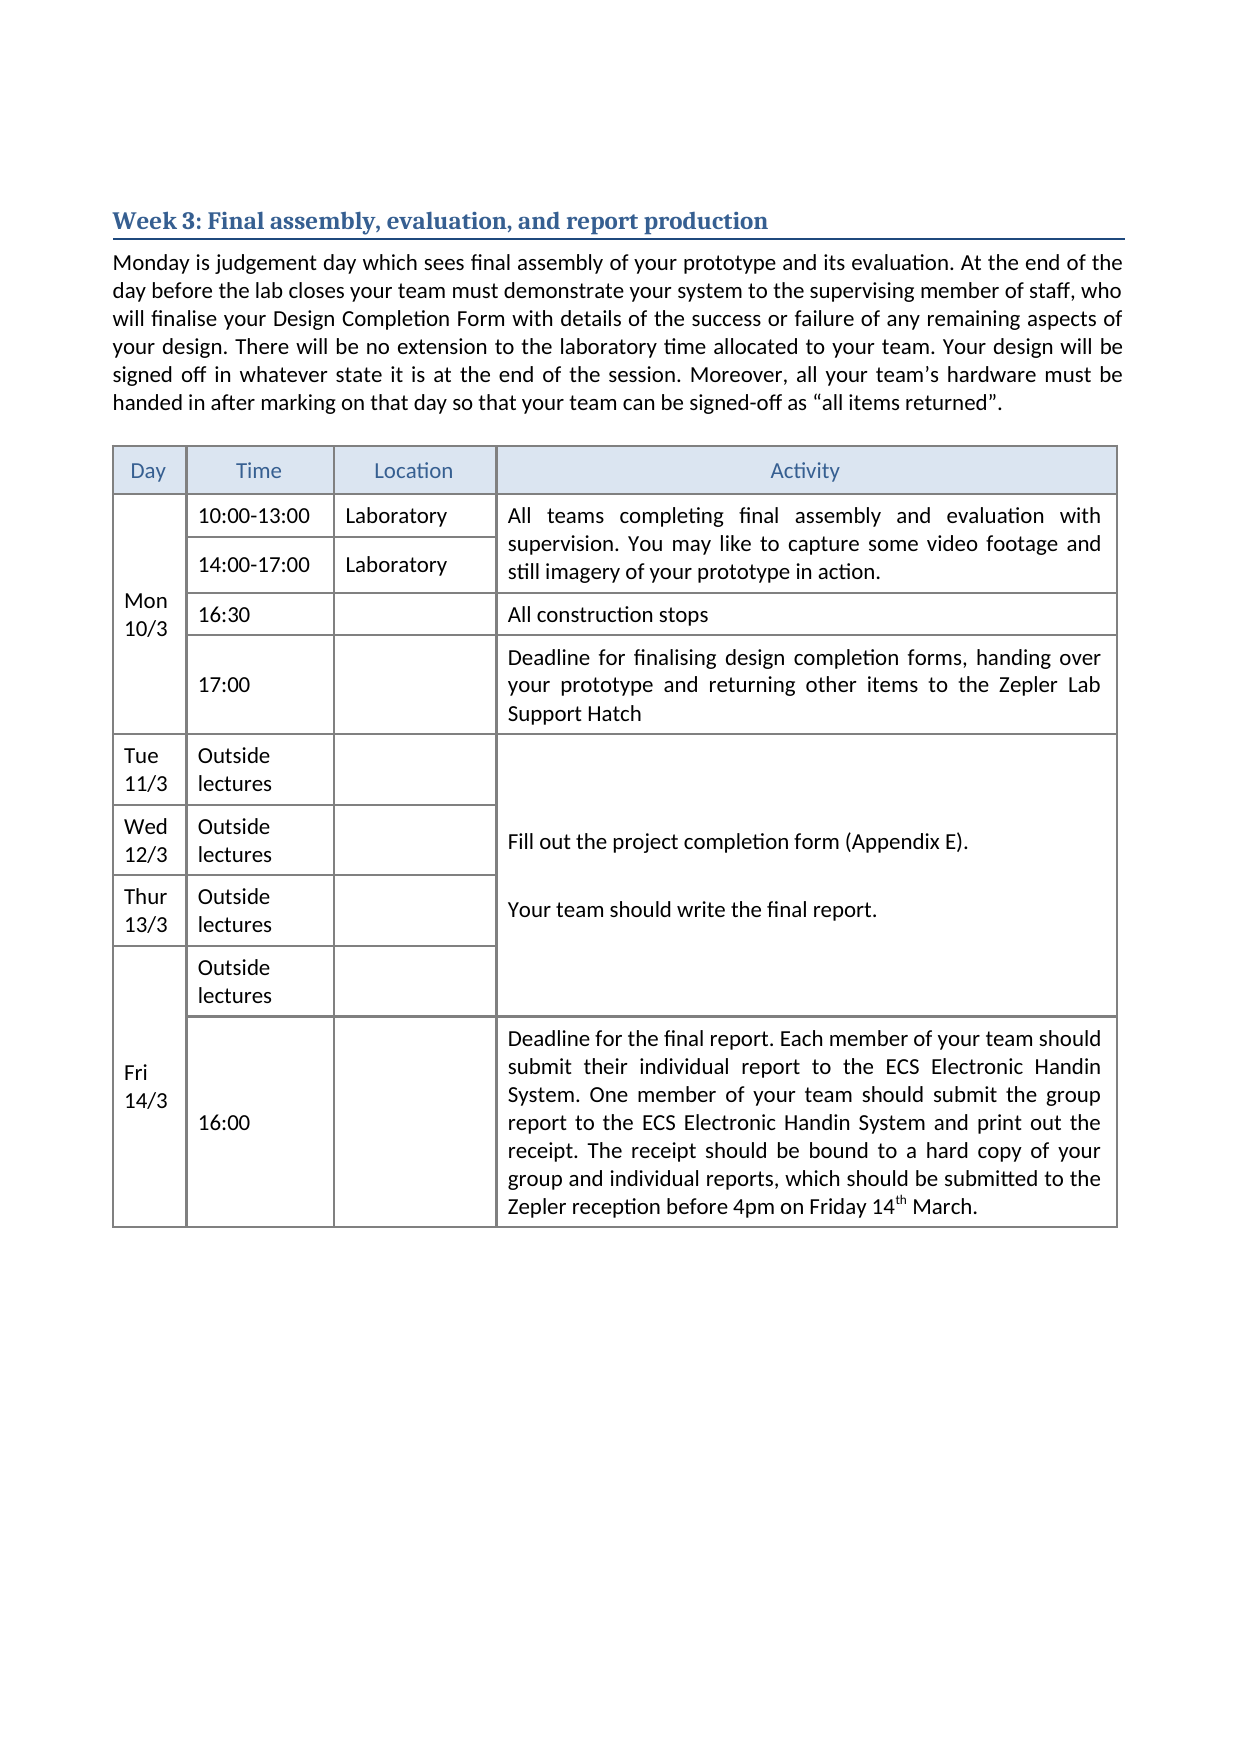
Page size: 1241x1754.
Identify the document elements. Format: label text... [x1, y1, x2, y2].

table_cell Outside lectures [188, 735, 333, 803]
table_cell Laboratory [335, 538, 495, 592]
table_cell [335, 947, 495, 1015]
table_cell Wed 12/3 [114, 806, 185, 874]
table_cell [335, 636, 495, 733]
table_cell Laboratory [335, 495, 495, 536]
table_cell [335, 806, 495, 874]
table_cell Thur 13/3 [114, 876, 185, 945]
table_header Time [188, 447, 333, 493]
table_cell Outside lectures [188, 876, 333, 945]
table_cell Outside lectures [188, 806, 333, 874]
table_cell Outside lectures [188, 947, 333, 1015]
table_cell [335, 735, 495, 803]
table_header Location [335, 447, 495, 493]
table_cell Fri 14/3 [114, 947, 185, 1226]
table_cell All construction stops [498, 594, 1116, 634]
table_cell Tue 11/3 [114, 735, 185, 803]
text Monday is judgement day which sees final assembly of your prototype and its evaluation. At the end of the day before the lab closes your team must demonstrate your system to the supervising member of staff, who will finalise your Design Completion Form with details of the success or failure of any remaining aspects of your design. There will be no extension to the laboratory time allocated to your team. Your design will be signed off in whatever state it is at the end of the session. Moreover, all your team’s hardware must be handed in after marking on that day so that your team can be signed-off as “all items returned”. [112, 248, 1125, 416]
table_cell [335, 876, 495, 945]
table_cell [335, 594, 495, 634]
subtitle Week 3: Final assembly, evaluation, and report production [112, 207, 1125, 240]
table_cell Fill out the project completion form (Appendix E). Your team should write the final report. [498, 735, 1116, 1015]
table_cell Mon 10/3 [114, 495, 185, 733]
table_cell Deadline for finalising design completion forms, handing over your prototype and returning other items to the Zepler Lab Support Hatch [498, 636, 1116, 733]
table_header Day [114, 447, 185, 493]
table_cell 14:00-17:00 [188, 538, 333, 592]
table_cell 16:30 [188, 594, 333, 634]
table_header Activity [498, 447, 1116, 493]
table_cell [335, 1018, 495, 1226]
table_cell All teams completing final assembly and evaluation with supervision. You may like to capture some video footage and still imagery of your prototype in action. [498, 495, 1116, 592]
table_cell 16:00 [188, 1018, 333, 1226]
table_cell Deadline for the final report. Each member of your team should submit their individual report to the ECS Electronic Handin System. One member of your team should submit the group report to the ECS Electronic Handin System and print out the receipt. The receipt should be bound to a hard copy of your group and individual reports, which should be submitted to the Zepler reception before 4pm on Friday 14th March. [498, 1018, 1116, 1226]
table_cell 17:00 [188, 636, 333, 733]
table_cell 10:00-13:00 [188, 495, 333, 536]
